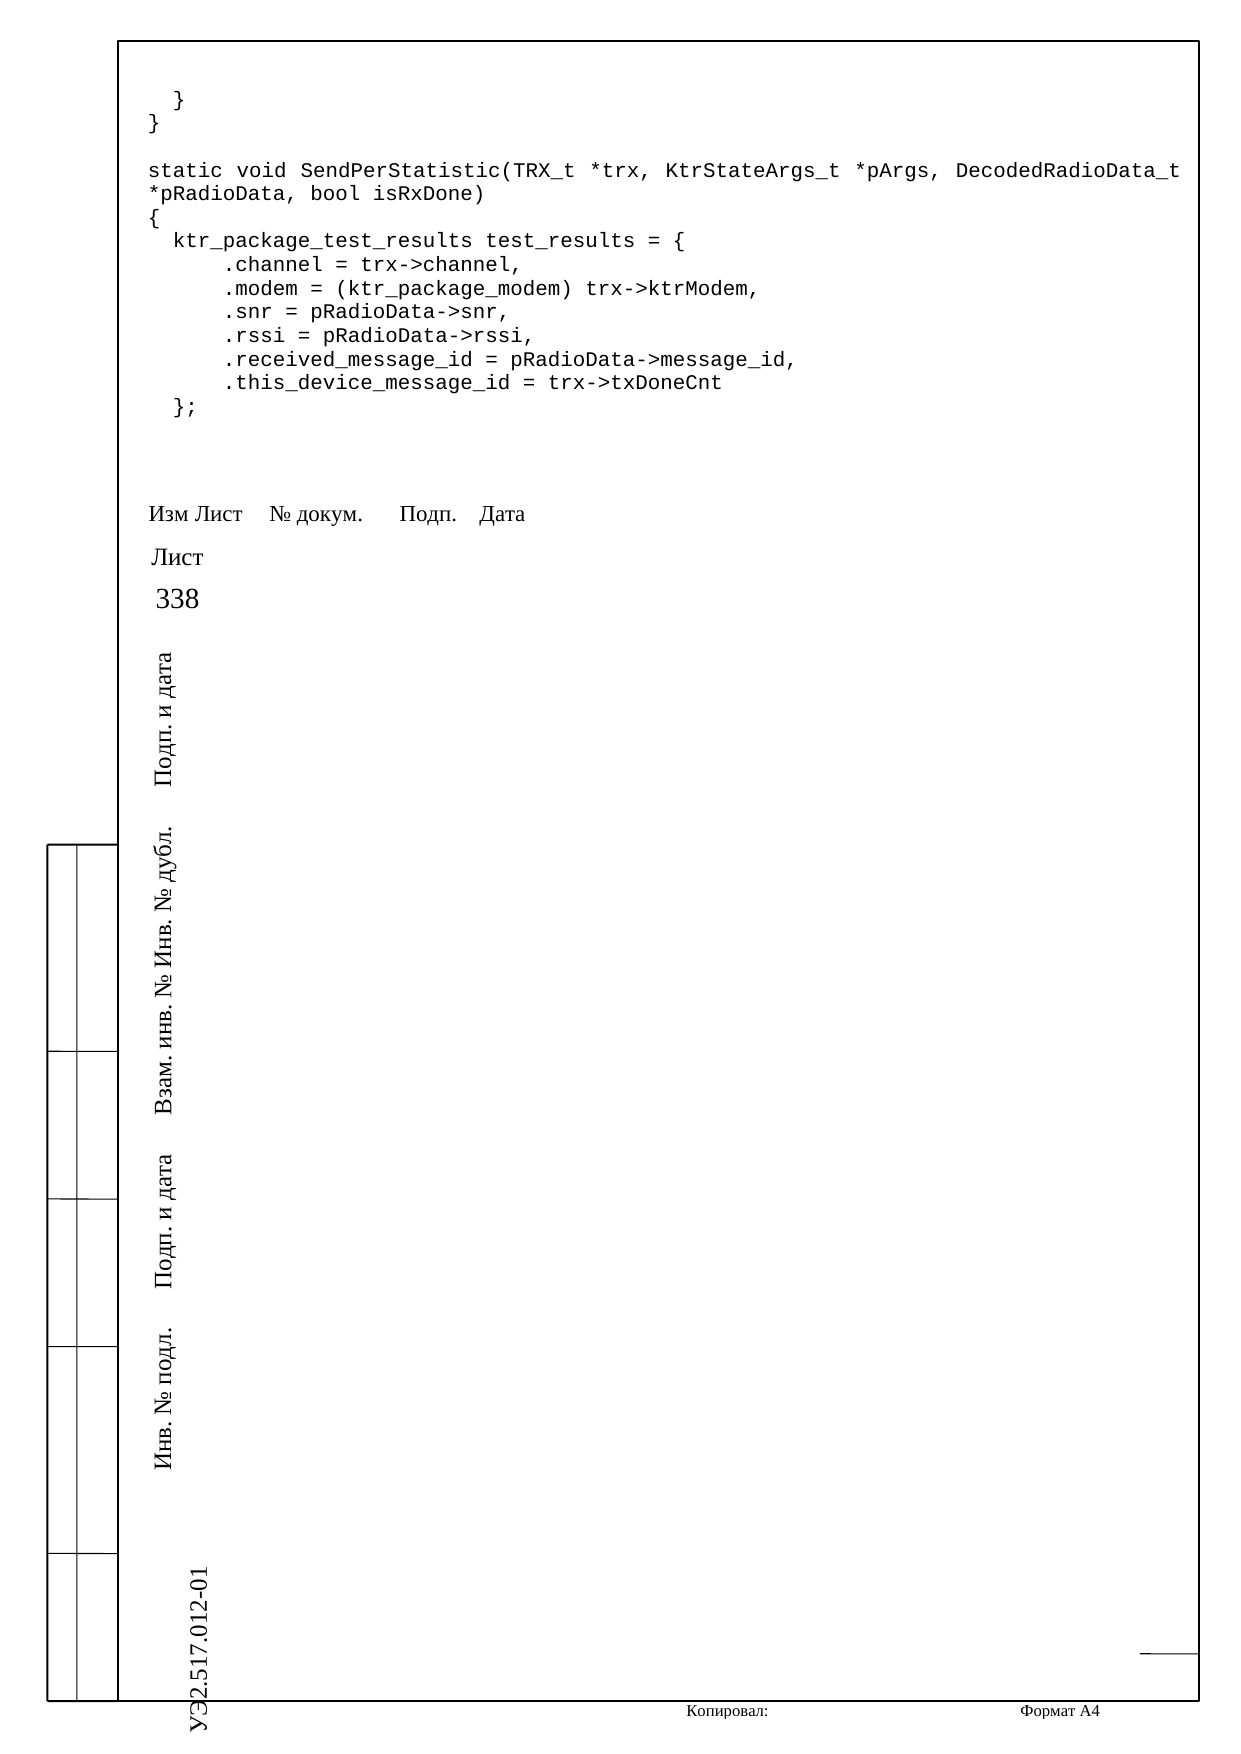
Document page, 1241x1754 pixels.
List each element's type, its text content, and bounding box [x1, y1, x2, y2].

text .received_message_id = pRadioData->message_id, [148, 349, 1181, 372]
text .snr = pRadioData->snr, [148, 301, 1181, 325]
text } [148, 89, 1181, 112]
text .modem = (ktr_package_modem) trx->ktrModem, [148, 278, 1181, 301]
text { [148, 207, 1181, 231]
text } [148, 112, 1181, 136]
text }; [148, 396, 1181, 420]
text .this_device_message_id = trx->txDoneCnt [148, 372, 1181, 396]
text .channel = trx->channel, [148, 254, 1181, 278]
text .rssi = pRadioData->rssi, [148, 325, 1181, 349]
text static void SendPerStatistic(TRX_t *trx, KtrStateArgs_t *pArgs, DecodedRadioData_t *pRadioData, bool isRxDone) [148, 159, 1181, 207]
text ktr_package_test_results test_results = { [148, 231, 1181, 254]
